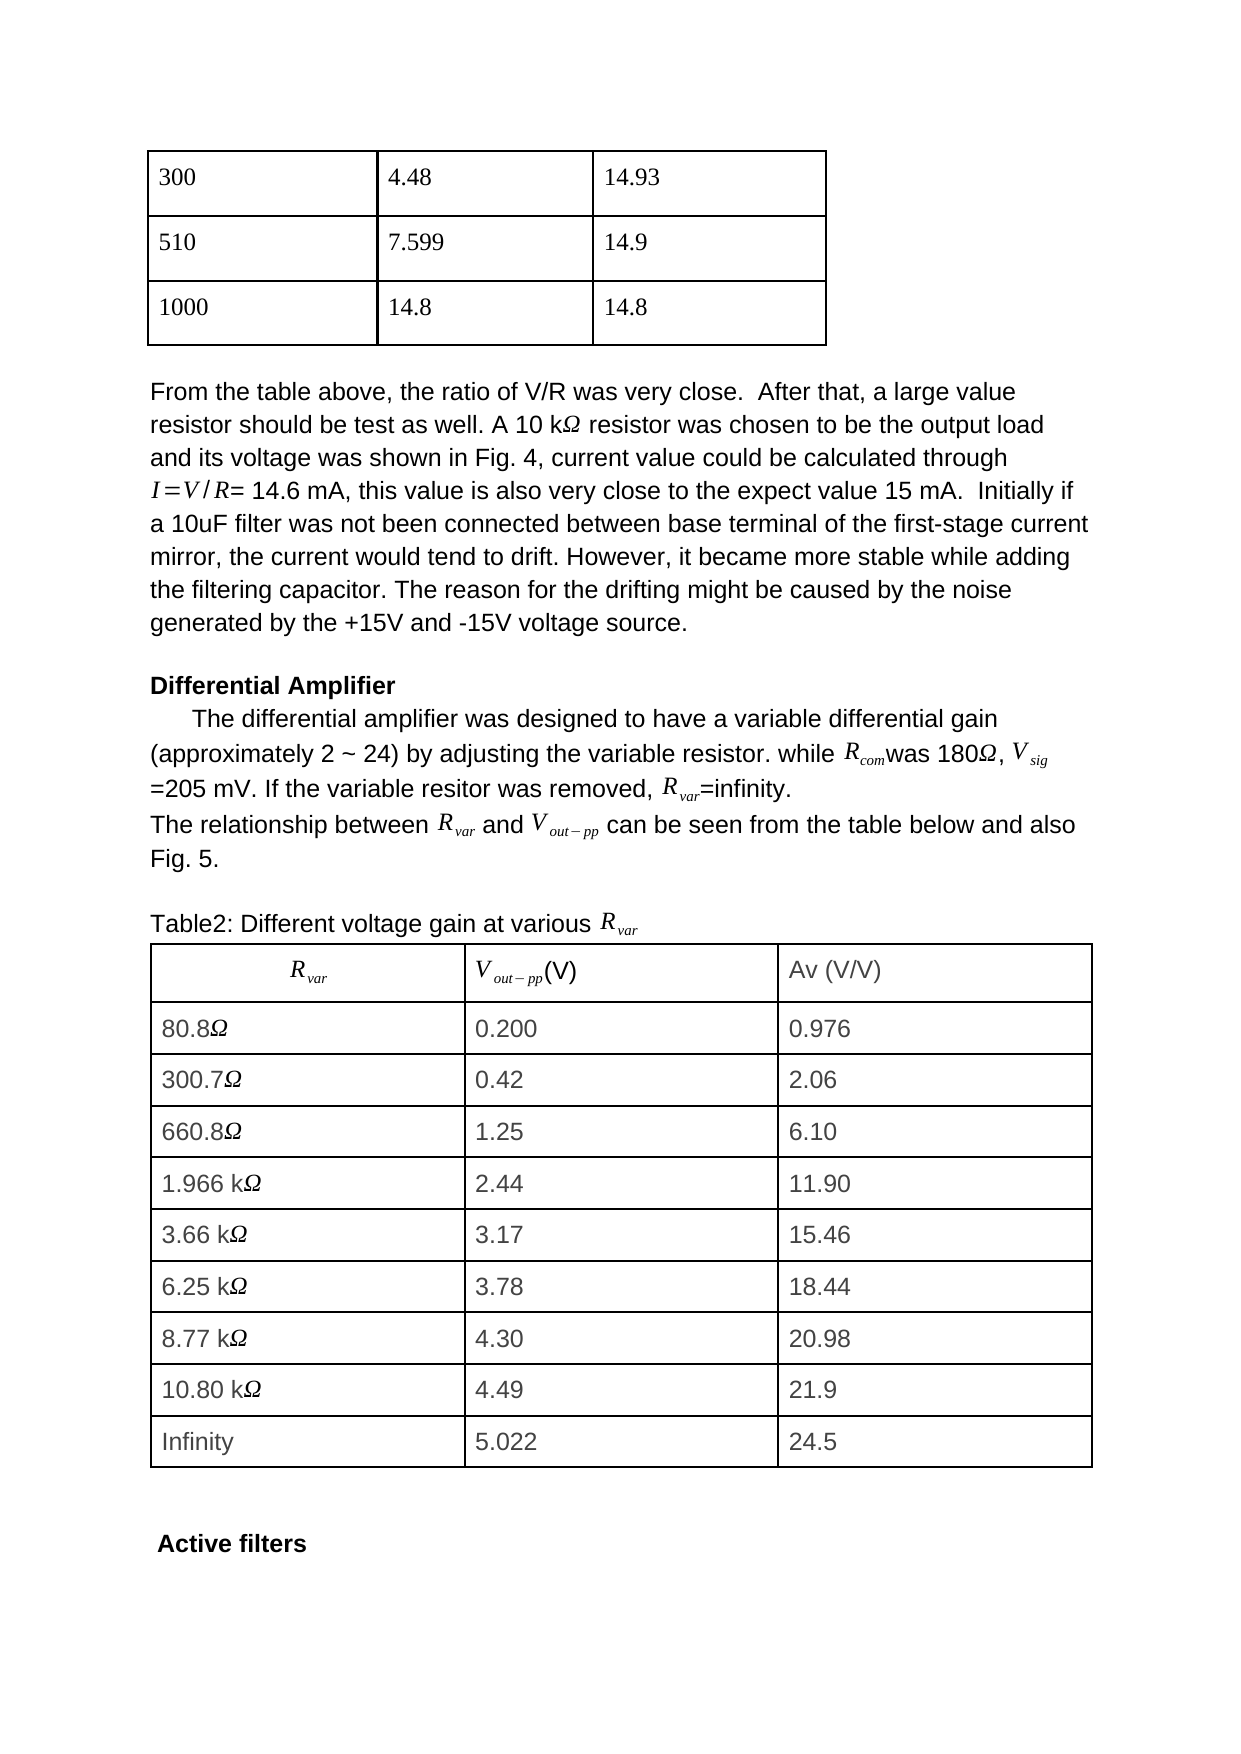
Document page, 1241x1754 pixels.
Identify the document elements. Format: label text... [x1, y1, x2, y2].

table_cell 0.42 [466, 1055, 777, 1104]
table_cell 10.80 k [152, 1365, 464, 1414]
text The relationship between and can be seen from the table below and also Fig. 5. [150, 808, 1090, 873]
table_cell 20.98 [779, 1313, 1091, 1363]
text The differential amplifier was designed to have a variable differential gain (approximately 2 ~ 24) by adjusting the variable resistor. while was 180, =205 mV. If the variable resitor was removed, =infinity. [150, 704, 1090, 804]
table_cell 14.8 [379, 282, 592, 344]
table_cell 14.93 [594, 152, 825, 215]
table_header (V) [466, 945, 777, 1001]
table_cell 3.17 [466, 1210, 777, 1259]
table_cell 1.966 k [152, 1158, 464, 1208]
table_header [152, 945, 464, 1001]
text Differential Amplifier [150, 671, 1090, 700]
table_cell 5.022 [466, 1417, 777, 1466]
text Active filters [150, 1529, 1090, 1557]
table_cell 14.9 [594, 217, 825, 279]
text From the table above, the ratio of V/R was very close. After that, a large value resistor should be test as well. A 10 k resistor was chosen to be the output load and its voltage was shown in Fig. 4, current value could be calculated through = 14.6 mA, this value is also very close to the expect value 15 mA. Initially if a 10uF filter was not been connected between base terminal of the first-stage current mirror, the current would tend to drift. However, it became more stable while adding the filtering capacitor. The reason for the drifting might be caused by the noise generated by the +15V and -15V voltage source. [150, 377, 1090, 637]
table_cell 21.9 [779, 1365, 1091, 1414]
table_cell Infinity [152, 1417, 464, 1466]
table_cell 510 [149, 217, 376, 279]
table_cell 6.10 [779, 1107, 1091, 1156]
table_cell 660.8 [152, 1107, 464, 1156]
table_cell 8.77 k [152, 1313, 464, 1363]
table_cell 4.30 [466, 1313, 777, 1363]
table_header Av (V/V) [779, 945, 1091, 1001]
table_cell 11.90 [779, 1158, 1091, 1208]
table_cell 15.46 [779, 1210, 1091, 1259]
table_cell 3.78 [466, 1262, 777, 1311]
table_cell 4.49 [466, 1365, 777, 1414]
table_cell 2.44 [466, 1158, 777, 1208]
table_cell 1.25 [466, 1107, 777, 1156]
table_cell 1000 [149, 282, 376, 344]
table_cell 300 [149, 152, 376, 215]
text Table2: Different voltage gain at various [150, 907, 1090, 939]
table_cell 2.06 [779, 1055, 1091, 1104]
table_cell 18.44 [779, 1262, 1091, 1311]
table_cell 3.66 k [152, 1210, 464, 1259]
table_cell 0.200 [466, 1003, 777, 1053]
table_cell 300.7 [152, 1055, 464, 1104]
table_cell 6.25 k [152, 1262, 464, 1311]
table_cell 0.976 [779, 1003, 1091, 1053]
table_cell 7.599 [379, 217, 592, 279]
table_cell 4.48 [379, 152, 592, 215]
table_cell 80.8 [152, 1003, 464, 1053]
table_cell 14.8 [594, 282, 825, 344]
table_cell 24.5 [779, 1417, 1091, 1466]
